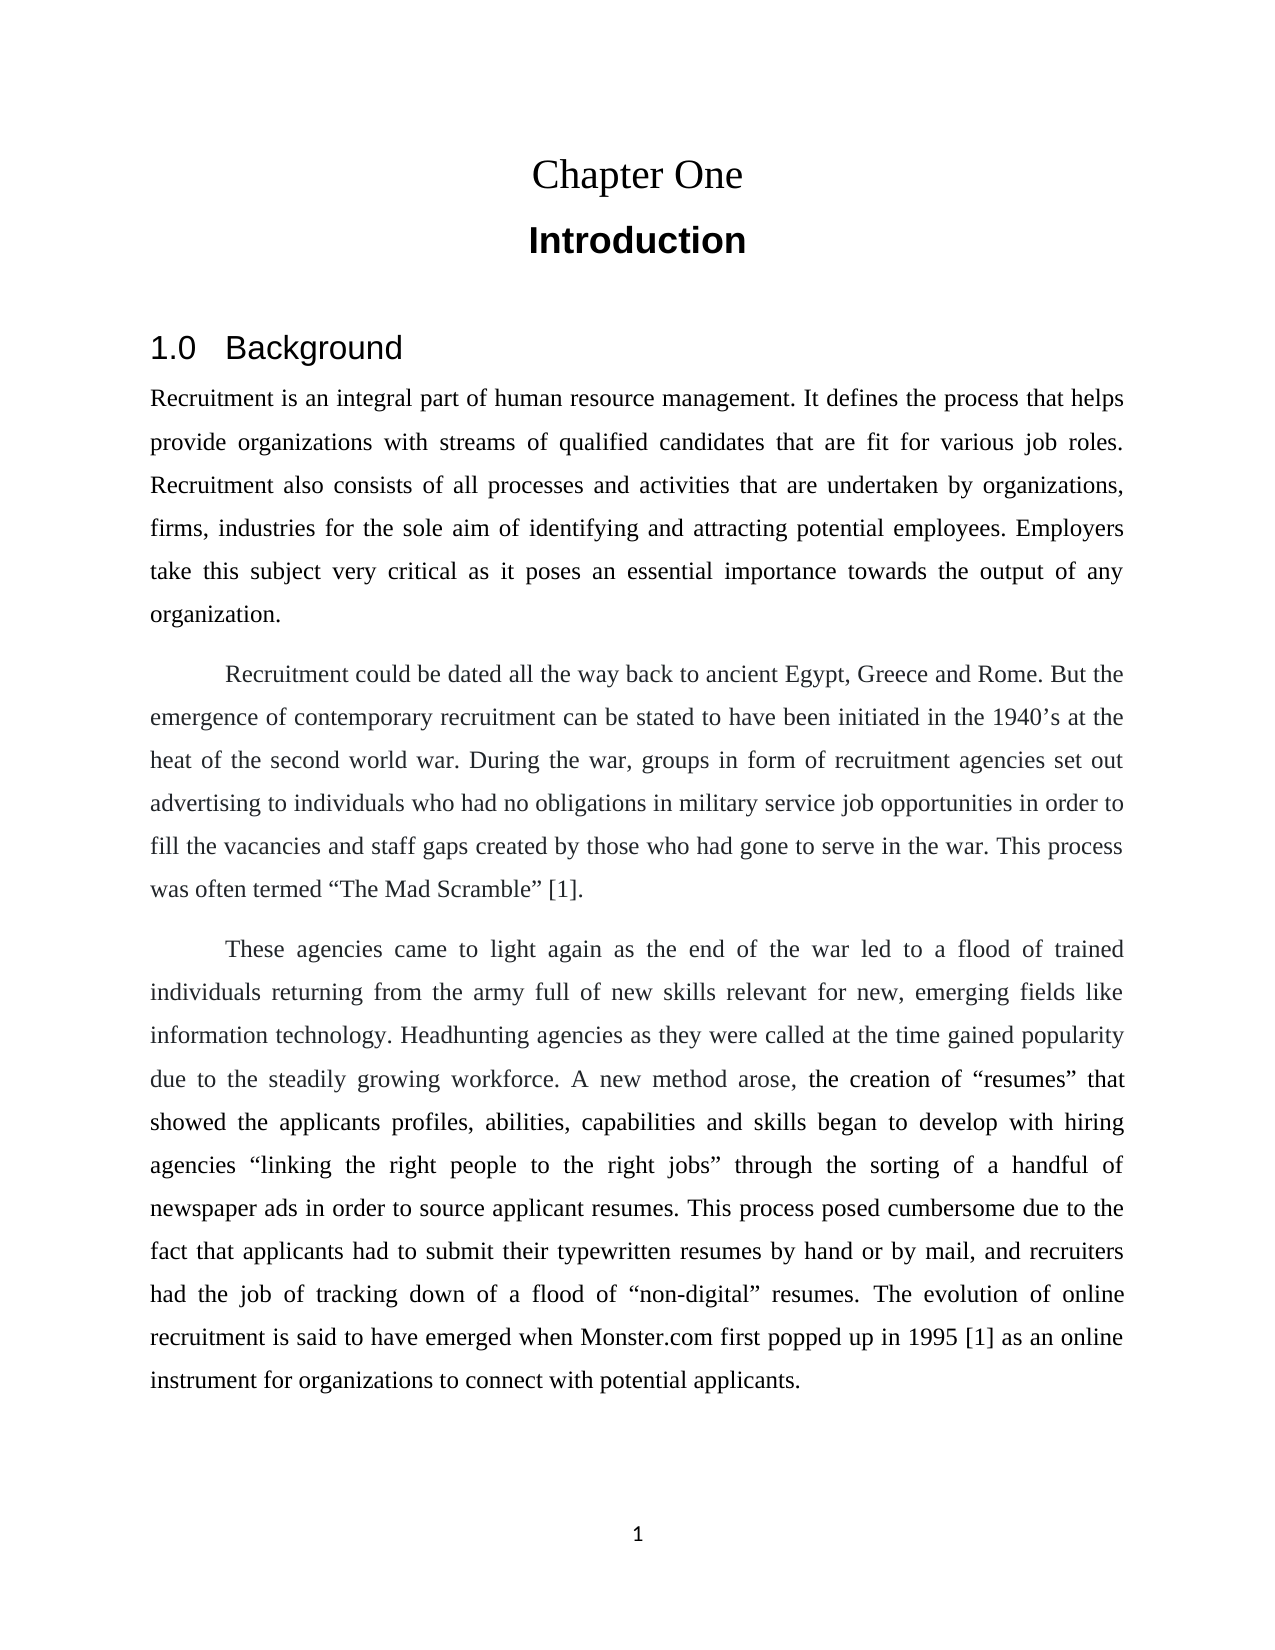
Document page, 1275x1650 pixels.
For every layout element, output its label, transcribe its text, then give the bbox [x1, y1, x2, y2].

text Introduction [150, 218, 1125, 261]
text Chapter One [150, 150, 1125, 198]
text These agencies came to light again as the end of the war led to a flood of trained individuals returning from the army full of new skills relevant for new, emerging fields like information technology. Headhunting agencies as they were called at the time gained popularity due to the steadily growing workforce. A new method arose, the creation of “resumes” that showed the applicants profiles, abilities, capabilities and skills began to develop with hiring agencies “linking the right people to the right jobs” through the sorting of a handful of newspaper ads in order to source applicant resumes. This process posed cumbersome due to the fact that applicants had to submit their typewritten resumes by hand or by mail, and recruiters had the job of tracking down of a flood of “non-digital” resumes. The evolution of online recruitment is said to have emerged when Monster.com first popped up in 1995 [1] as an online instrument for organizations to connect with potential applicants. [150, 934, 1125, 1394]
list Background [150, 328, 1125, 367]
text Recruitment is an integral part of human resource management. It defines the process that helps provide organizations with streams of qualified candidates that are fit for various job roles. Recruitment also consists of all processes and activities that are undertaken by organizations, firms, industries for the sole aim of identifying and attracting potential employees. Employers take this subject very critical as it poses an essential importance towards the output of any organization. [150, 383, 1125, 628]
text Recruitment could be dated all the way back to ancient Egypt, Greece and Rome. But the emergence of contemporary recruitment can be stated to have been initiated in the 1940’s at the heat of the second world war. During the war, groups in form of recruitment agencies set out advertising to individuals who had no obligations in military service job opportunities in order to fill the vacancies and staff gaps created by those who had gone to serve in the war. This process was often termed “The Mad Scramble” [1]. [150, 659, 1125, 903]
